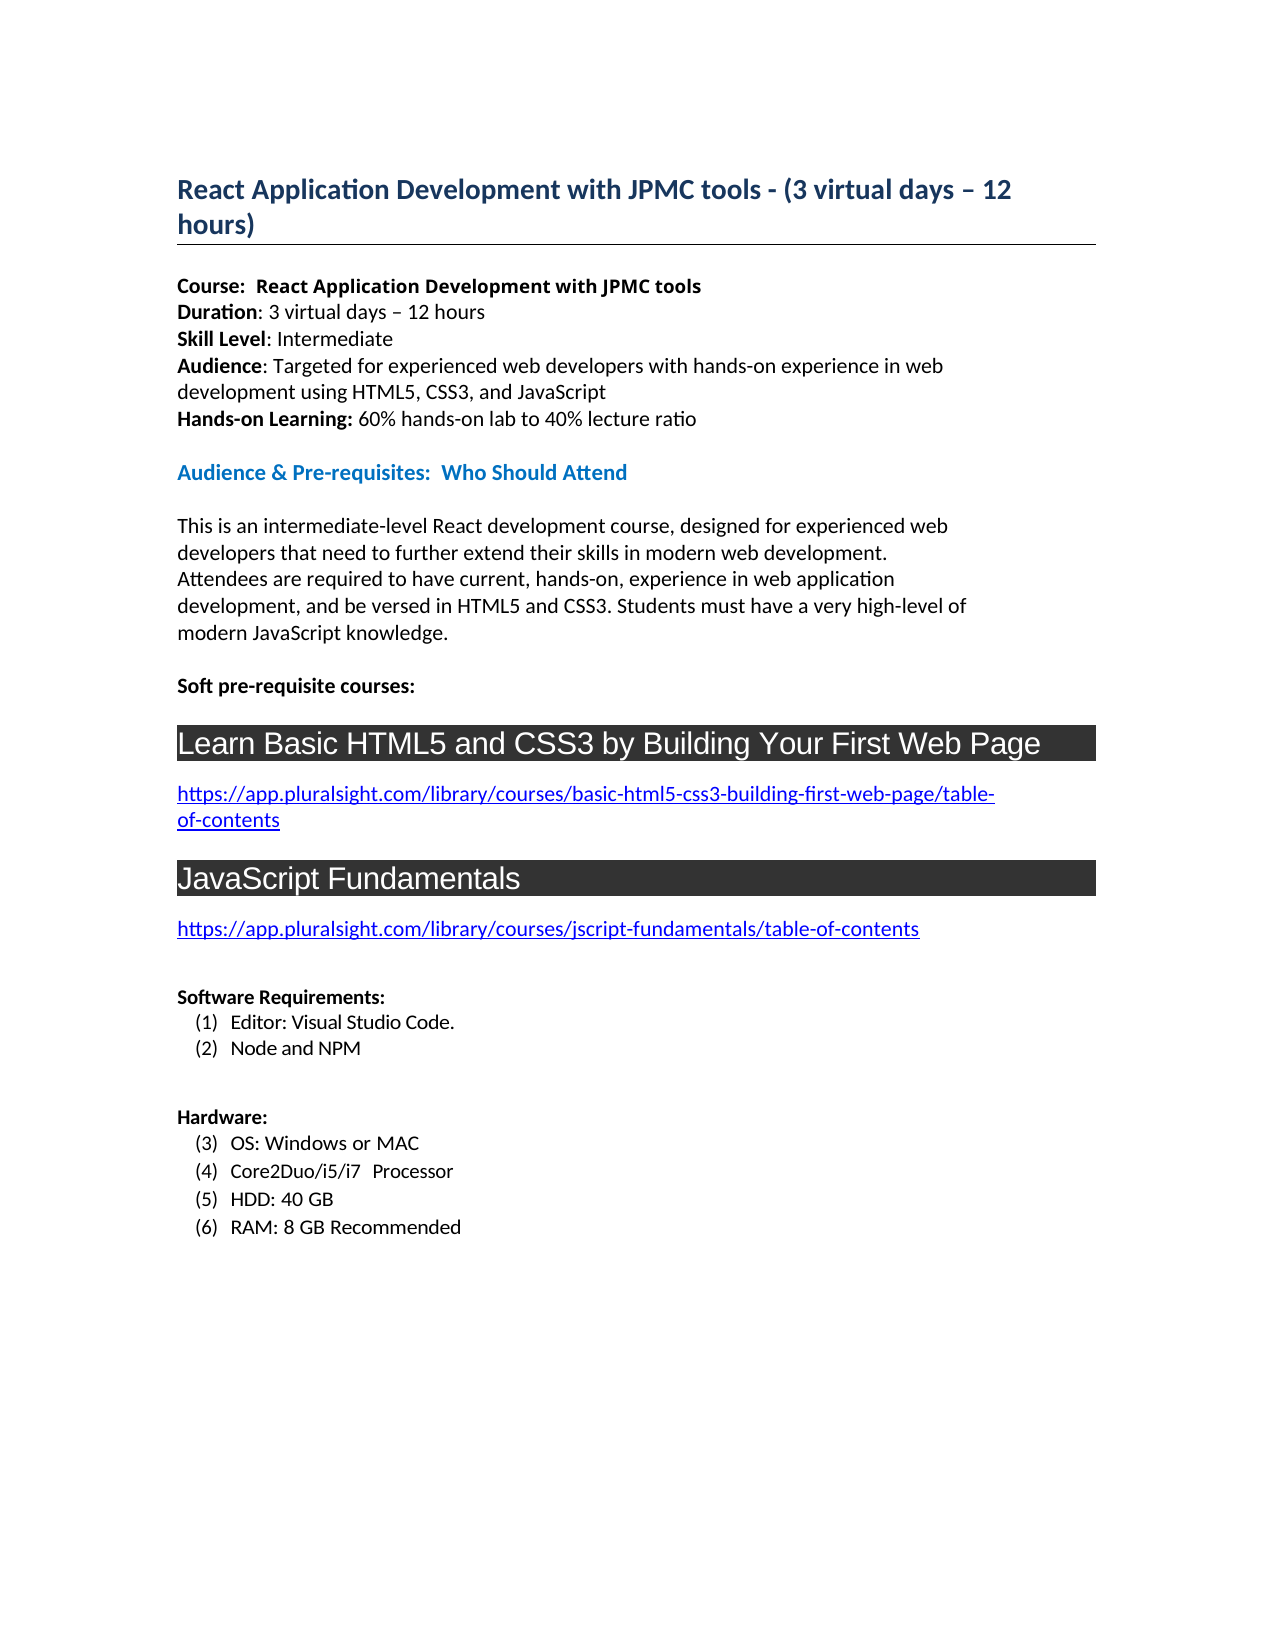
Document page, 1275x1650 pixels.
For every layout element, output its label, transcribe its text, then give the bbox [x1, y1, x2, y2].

text https://app.pluralsight.com/library/courses/basic-html5-css3-building-first-web-page/table-of-contents [177, 780, 1011, 833]
text Audience: Targeted for experienced web developers with hands-on experience in web development using HTML5, CSS3, and JavaScript [177, 352, 1012, 405]
text Duration: 3 virtual days – 12 hours [177, 298, 1012, 325]
text Soft pre-requisite courses: [177, 672, 1011, 699]
list HDD: 40 GB [195, 1186, 1096, 1212]
text https://app.pluralsight.com/library/courses/jscript-fundamentals/table-of-contents [177, 915, 1011, 941]
list Editor: Visual Studio Code. [195, 1009, 1096, 1035]
text React Application Development with JPMC tools - (3 virtual days – 12 hours) [177, 171, 1096, 244]
text Skill Level: Intermediate [177, 325, 1012, 352]
list RAM: 8 GB Recommended [195, 1214, 1096, 1240]
list Core2Duo/i5/i7 Processor [195, 1158, 1096, 1184]
text Audience & Pre-requisites: Who Should Attend [177, 458, 1011, 487]
list OS: Windows or MAC [195, 1130, 1096, 1155]
text This is an intermediate-level React development course, designed for experienced web developers that need to further extend their skills in modern web development. [177, 512, 1011, 565]
text Course: React Application Development with JPMC tools [177, 272, 1096, 298]
subtitle Software Requirements: [177, 984, 1096, 1009]
text Hands-on Learning: 60% hands-on lab to 40% lecture ratio [177, 405, 1011, 432]
subtitle Learn Basic HTML5 and CSS3 by Building Your First Web Page [177, 725, 1096, 761]
text Attendees are required to have current, hands-on, experience in web application development, and be versed in HTML5 and CSS3. Students must have a very high-level of modern JavaScript knowledge. [177, 565, 1011, 645]
subtitle Hardware: [177, 1104, 1096, 1130]
subtitle JavaScript Fundamentals [177, 860, 1096, 896]
list Node and NPM [195, 1035, 1096, 1060]
